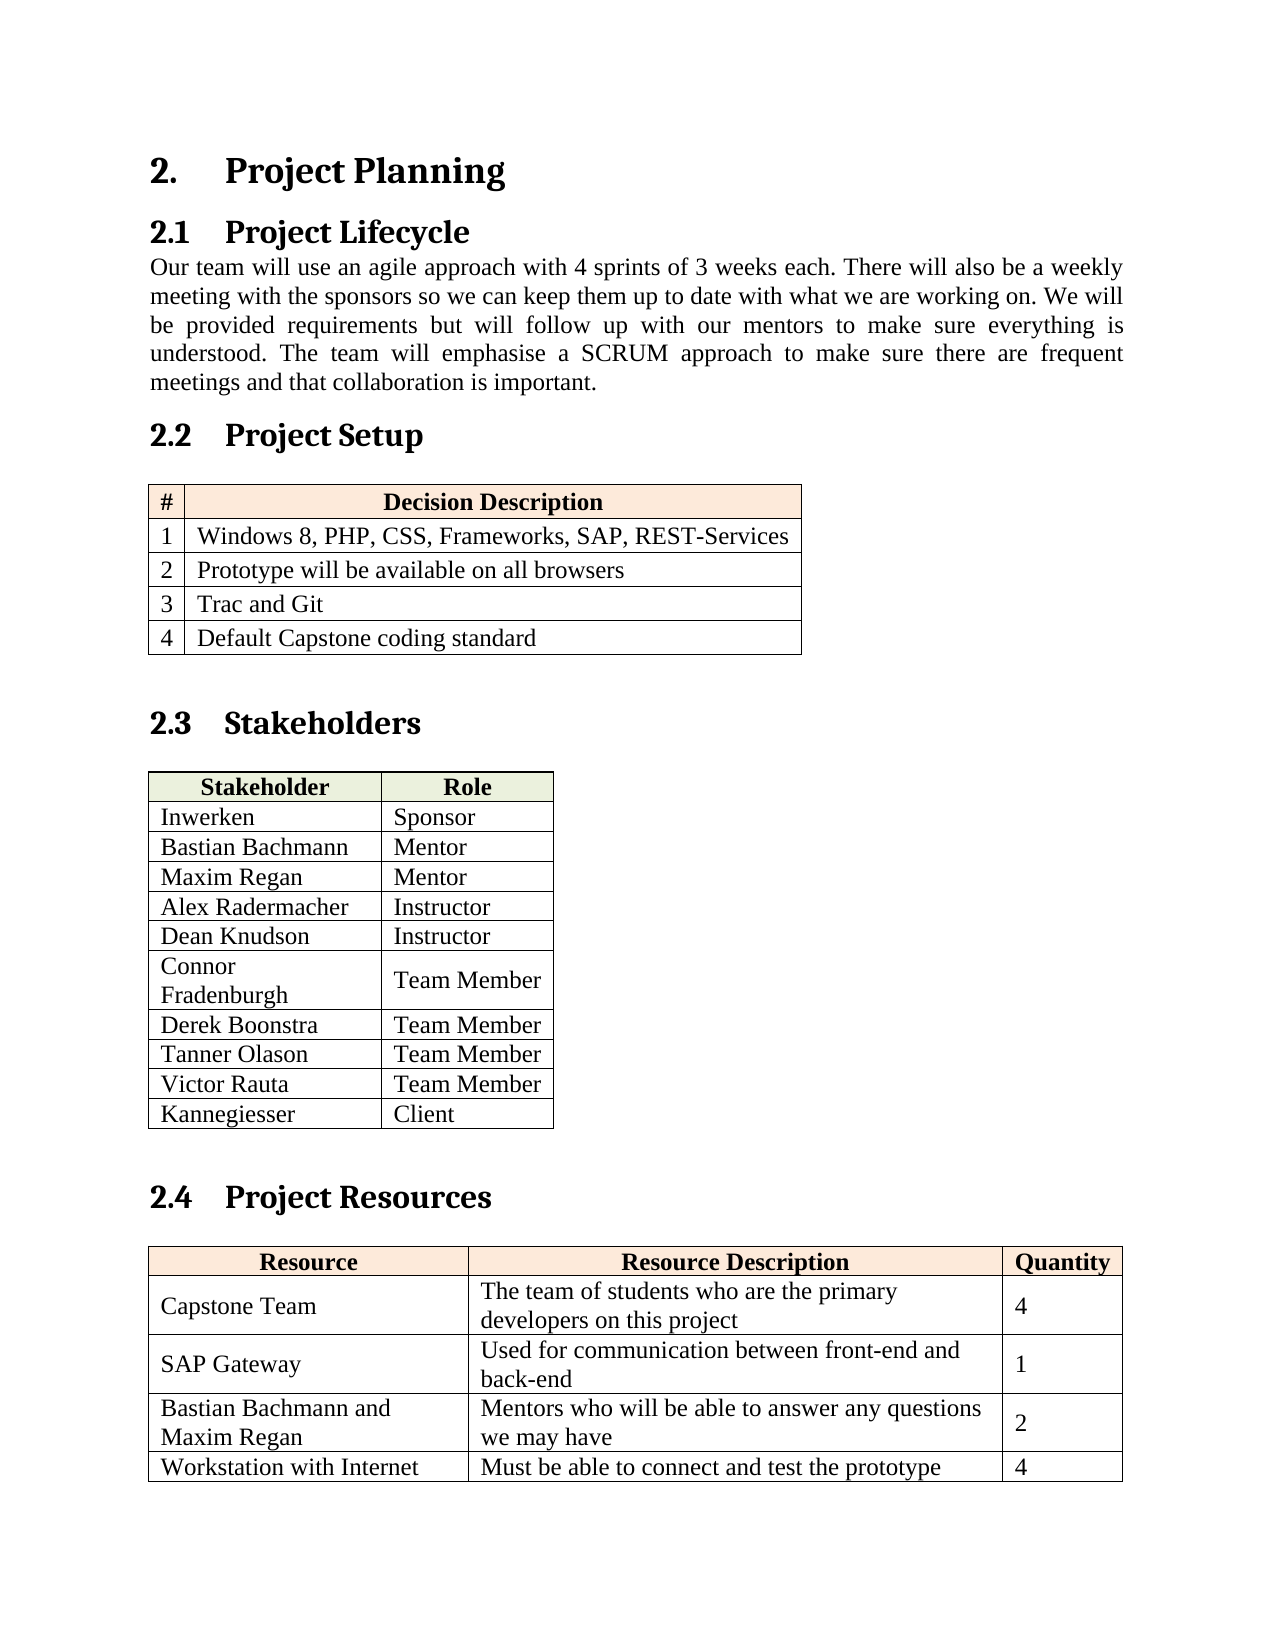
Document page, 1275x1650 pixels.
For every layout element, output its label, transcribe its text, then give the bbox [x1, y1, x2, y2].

table_cell Alex Radermacher [149, 892, 381, 920]
table_cell Instructor [382, 921, 553, 950]
table_header # [149, 485, 184, 518]
table_cell 2 [149, 553, 184, 586]
table_cell 1 [149, 519, 184, 552]
table_cell Team Member [382, 951, 553, 1009]
text Our team will use an agile approach with 4 sprints of 3 weeks each. There will also be a weekly meeting with the sponsors so we can keep them up to date with what we are working on. We will be provided requirements but will follow up with our mentors to make sure everything is understood. The team will emphasise a SCRUM approach to make sure there are frequent meetings and that collaboration is important. [150, 252, 1125, 396]
table_cell Connor Fradenburgh [149, 951, 381, 1009]
table_cell Inwerken [149, 802, 381, 831]
subtitle 2.3 Stakeholders [150, 704, 1125, 743]
table_cell Mentor [382, 832, 553, 861]
table_cell 1 [1003, 1335, 1122, 1392]
table_cell Sponsor [382, 802, 553, 831]
table_cell The team of students who are the primary developers on this project [469, 1276, 1002, 1334]
table_cell Team Member [382, 1069, 553, 1098]
table_cell 3 [149, 587, 184, 620]
table_header Decision Description [185, 485, 801, 518]
table_cell Capstone Team [149, 1276, 468, 1334]
table_cell Client [382, 1099, 553, 1128]
table_header Role [382, 773, 553, 801]
table_cell Windows 8, PHP, CSS, Frameworks, SAP, REST-Services [185, 519, 801, 552]
table_cell Victor Rauta [149, 1069, 381, 1098]
table_cell Trac and Git [185, 587, 801, 620]
subtitle 2.4 Project Resources [150, 1178, 1125, 1217]
table_cell Kannegiesser [149, 1099, 381, 1128]
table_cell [149, 1452, 468, 1481]
table_cell Maxim Regan [149, 862, 381, 891]
table_cell Mentor [382, 862, 553, 891]
table_header Resource Description [469, 1247, 1002, 1275]
subtitle 2. Project Planning [150, 150, 1125, 193]
table_cell 4 [149, 621, 184, 654]
table_cell Derek Boonstra [149, 1010, 381, 1038]
table_cell Prototype will be available on all browsers [185, 553, 801, 586]
table_cell Team Member [382, 1010, 553, 1038]
table_cell Bastian Bachmann [149, 832, 381, 861]
table_cell Team Member [382, 1040, 553, 1068]
table_header Quantity [1003, 1247, 1122, 1275]
table_cell SAP Gateway [149, 1335, 468, 1392]
table_cell Mentors who will be able to answer any questions we may have [469, 1394, 1002, 1451]
table_cell Instructor [382, 892, 553, 920]
table_cell 4 [1003, 1276, 1122, 1334]
table_cell 2 [1003, 1394, 1122, 1451]
table_cell Bastian Bachmann and Maxim Regan [149, 1394, 468, 1451]
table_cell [469, 1452, 1002, 1481]
subtitle 2.1 Project Lifecycle [150, 214, 1125, 252]
table_header Stakeholder [149, 773, 381, 801]
subtitle 2.2 Project Setup [150, 417, 1125, 455]
table_cell Default Capstone coding standard [185, 621, 801, 654]
table_header Resource [149, 1247, 468, 1275]
table_cell Tanner Olason [149, 1040, 381, 1068]
table_cell Used for communication between front-end and back-end [469, 1335, 1002, 1392]
table_cell 4 [1003, 1452, 1122, 1481]
table_cell Dean Knudson [149, 921, 381, 950]
